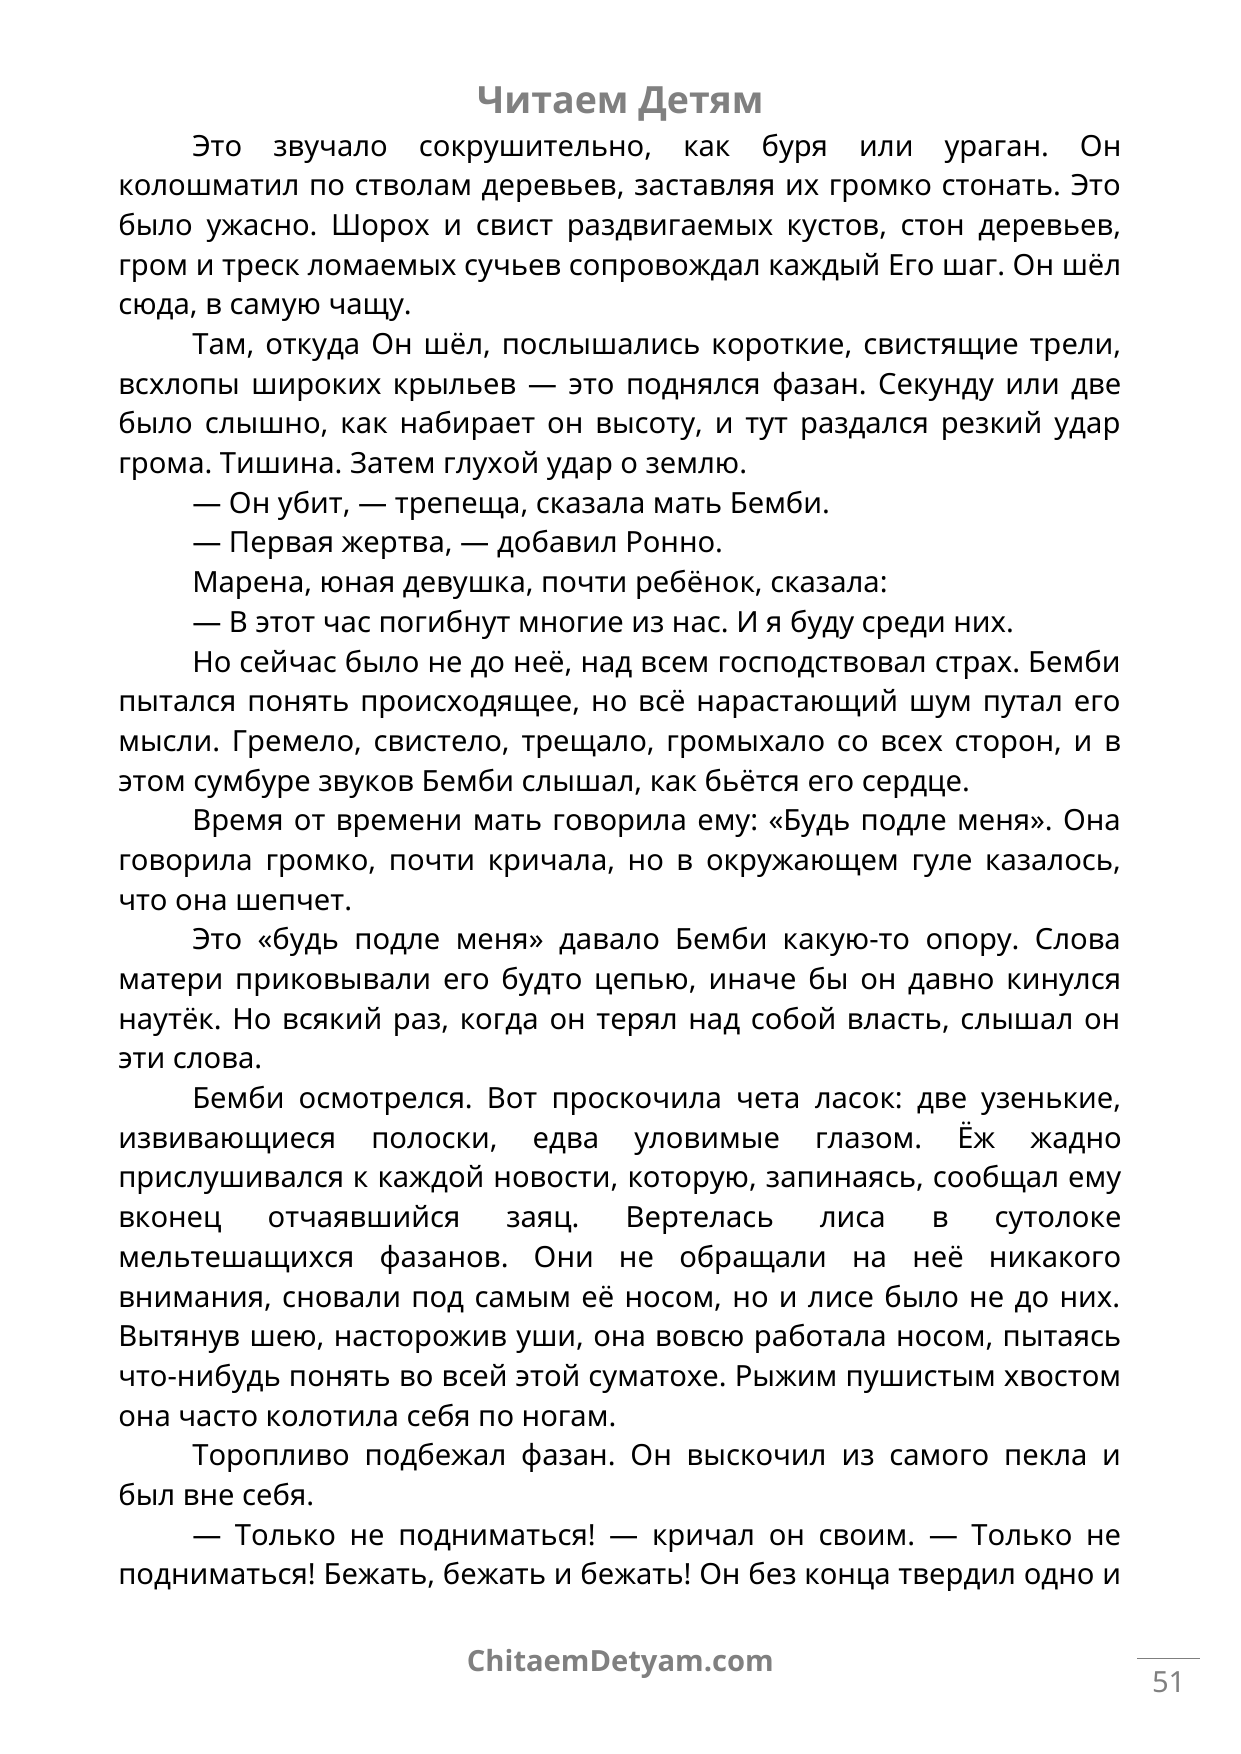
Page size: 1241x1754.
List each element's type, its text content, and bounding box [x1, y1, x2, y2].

text Это звучало сокрушительно, как буря или ураган. Он колошматил по стволам деревьев, заставляя их громко стонать. Это было ужасно. Шорох и свист раздвигаемых кустов, стон деревьев, гром и треск ломаемых сучьев сопровождал каждый Его шаг. Он шёл сюда, в самую чащу. [118, 125, 1122, 323]
text — В этот час погибнут многие из нас. И я буду среди них. [118, 601, 1122, 641]
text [118, 1514, 1122, 1593]
text — Первая жертва, — добавил Ронно. [118, 522, 1122, 561]
text Это «будь подле меня» давало Бемби какую-то опору. Слова матери приковывали его будто цепью, иначе бы он давно кинулся наутёк. Но всякий раз, когда он терял над собой власть, слышал он эти слова. [118, 919, 1122, 1077]
text Торопливо подбежал фазан. Он выскочил из самого пекла и был вне себя. [118, 1434, 1122, 1514]
text Но сейчас было не до неё, над всем господствовал страх. Бемби пытался понять происходящее, но всё нарастающий шум путал его мысли. Гремело, свистело, трещало, громыхало со всех сторон, и в этом сумбуре звуков Бемби слышал, как бьётся его сердце. [118, 641, 1122, 799]
text Марена, юная девушка, почти ребёнок, сказала: [118, 561, 1122, 601]
text Там, откуда Он шёл, послышались короткие, свистящие трели, всхлопы широких крыльев — это поднялся фазан. Секунду или две было слышно, как набирает он высоту, и тут раздался резкий удар грома. Тишина. Затем глухой удар о землю. [118, 323, 1122, 482]
text Время от времени мать говорила ему: «Будь подле меня». Она говорила громко, почти кричала, но в окружающем гуле казалось, что она шепчет. [118, 799, 1122, 919]
text Бемби осмотрелся. Вот проскочила чета ласок: две узенькие, извивающиеся полоски, едва уловимые глазом. Ёж жадно прислушивался к каждой новости, которую, запинаясь, сообщал ему вконец отчаявшийся заяц. Вертелась лиса в сутолоке мельтешащихся фазанов. Они не обращали на неё никакого внимания, сновали под самым её носом, но и лисе было не до них. Вытянув шею, насторожив уши, она вовсю работала носом, пытаясь что-нибудь понять во всей этой суматохе. Рыжим пушистым хвостом она часто колотила себя по ногам. [118, 1077, 1122, 1434]
text — Он убит, — трепеща, сказала мать Бемби. [118, 482, 1122, 522]
